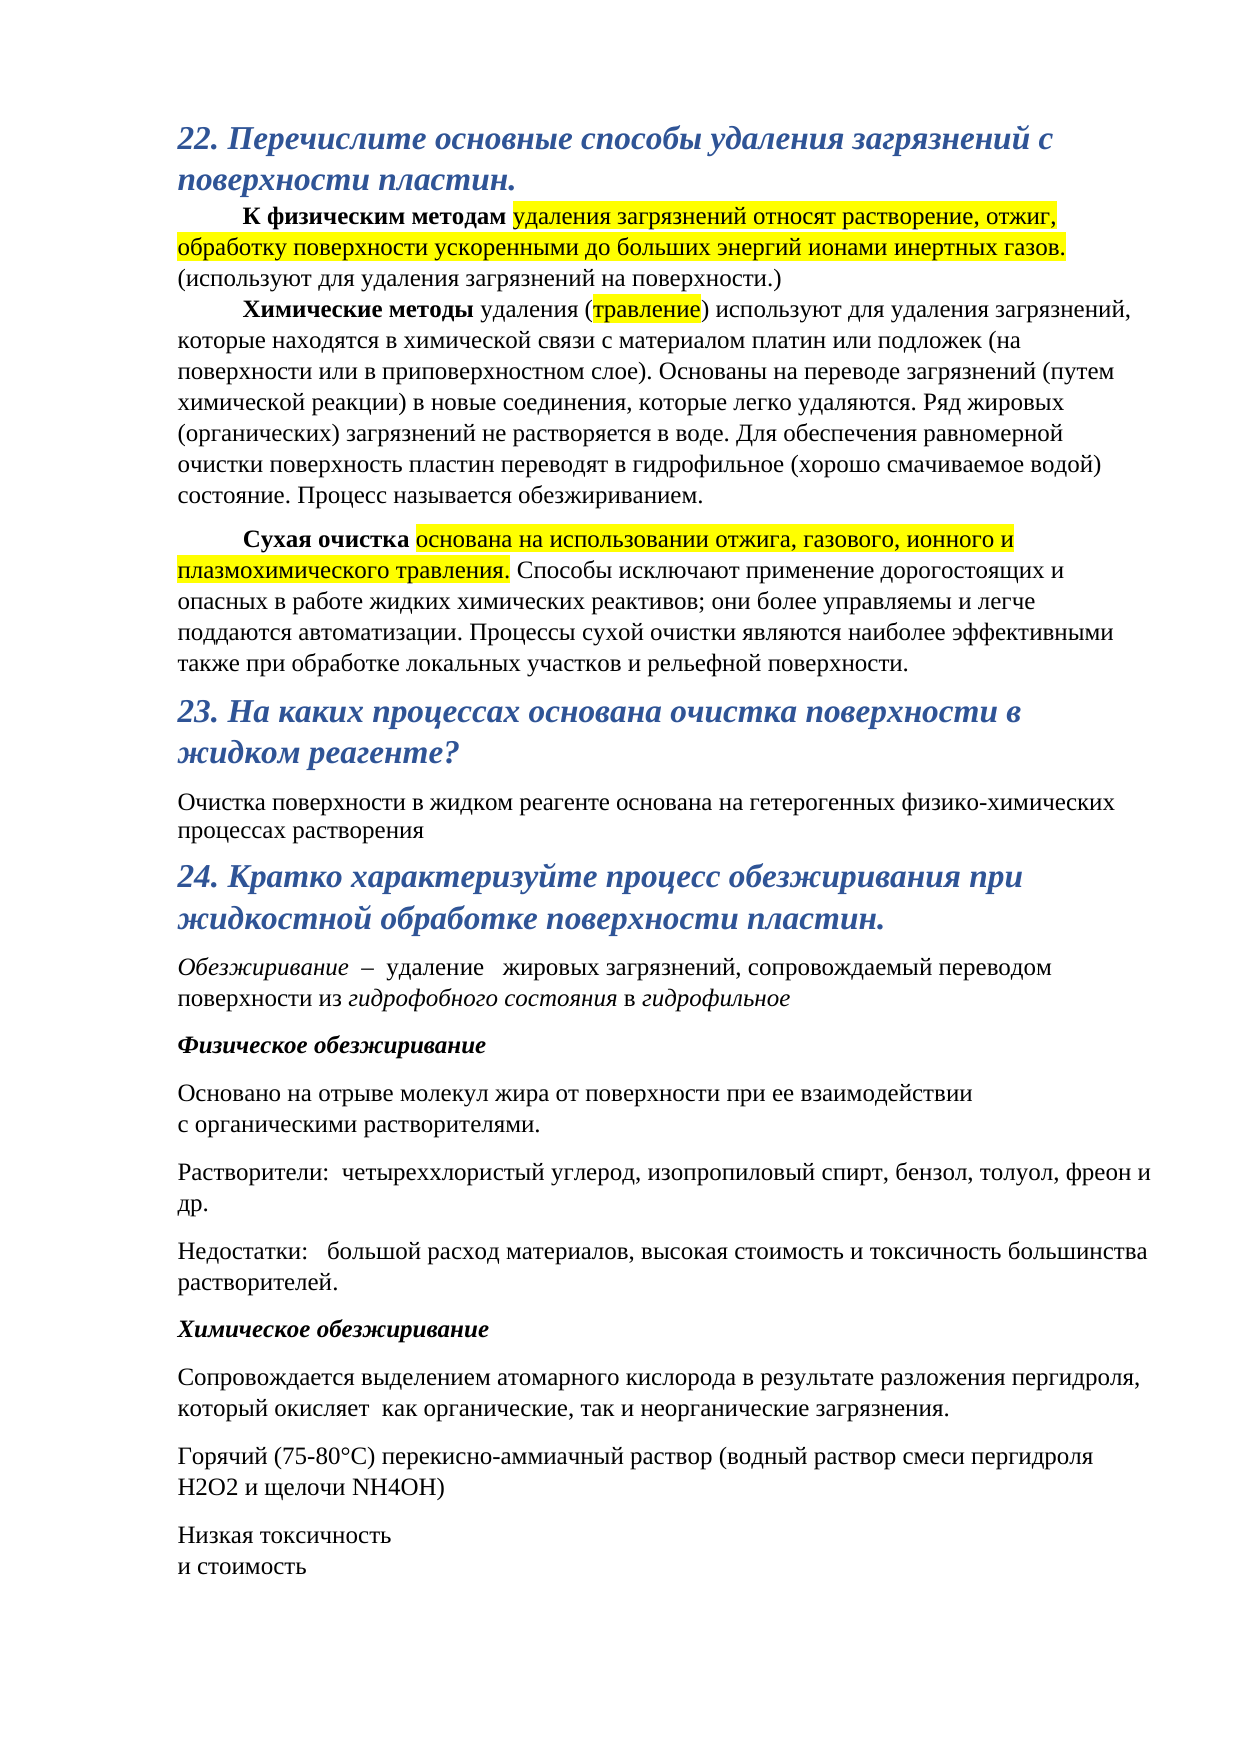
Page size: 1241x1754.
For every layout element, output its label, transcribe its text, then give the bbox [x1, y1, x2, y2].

text Сопровождается выделением атомарного кислорода в результате разложения пергидроля, который окисляет как органические, так и неорганические загрязнения. [177, 1362, 1152, 1422]
subtitle 24. Кратко характеризуйте процесс обезжиривания при жидкостной обработке поверхности пластин. [177, 857, 1152, 936]
text Горячий (75-80°С) перекисно-аммиачный раствор (водный раствор смеси пергидроля Н2О2 и щелочи NH4OH) [177, 1441, 1152, 1501]
text Недостатки: большой расход материалов, высокая стоимость и токсичность большинства растворителей. [177, 1236, 1152, 1296]
text Обезжиривание – удаление жировых загрязнений, сопровождаемый переводом поверхности из гидрофобного состояния в гидрофильное [177, 952, 1152, 1012]
text Химическое обезжиривание [177, 1314, 1152, 1343]
subtitle 23. На каких процессах основана очистка поверхности в жидком реагенте? [177, 691, 1152, 771]
text Очистка поверхности в жидком реагенте основана на гетерогенных физико-химических процессах растворения [177, 787, 1152, 844]
text Сухая очистка основана на использовании отжига, газового, ионного и плазмохимического травления. Способы исключают применение дорогостоящих и опасных в работе жидких химических реактивов; они более управляемы и легче поддаются автоматизации. Процессы сухой очистки являются наиболее эффективными также при обработке локальных участков и рельефной поверхности. [177, 524, 1147, 677]
text Химические методы удаления (травление) используют для удаления загрязнений, которые находятся в химической связи с материалом платин или подложек (на поверхности или в приповерхностном слое). Основаны на переводе загрязнений (путем химической реакции) в новые соединения, которые легко удаляются. Ряд жировых (органических) загрязнений не растворяется в воде. Для обеспечения равномерной очистки поверхность пластин переводят в гидрофильное (хорошо смачиваемое водой) состояние. Процесс называется обезжириванием. [177, 294, 1152, 509]
text Основано на отрыве молекул жира от поверхности при ее взаимодействии с органическими растворителями. [177, 1078, 1152, 1138]
text Растворители: четыреххлористый углерод, изопропиловый спирт, бензол, толуол, фреон и др. [177, 1157, 1152, 1217]
text Низкая токсичность и стоимость [177, 1520, 1152, 1579]
text К физическим методам удаления загрязнений относят растворение, отжиг, обработку поверхности ускоренными до больших энергий ионами инертных газов. (используют для удаления загрязнений на поверхности.) [177, 201, 1152, 292]
text Физическое обезжиривание [177, 1031, 1152, 1059]
subtitle 22. Перечислите основные способы удаления загрязнений с поверхности пластин. [177, 118, 1152, 198]
